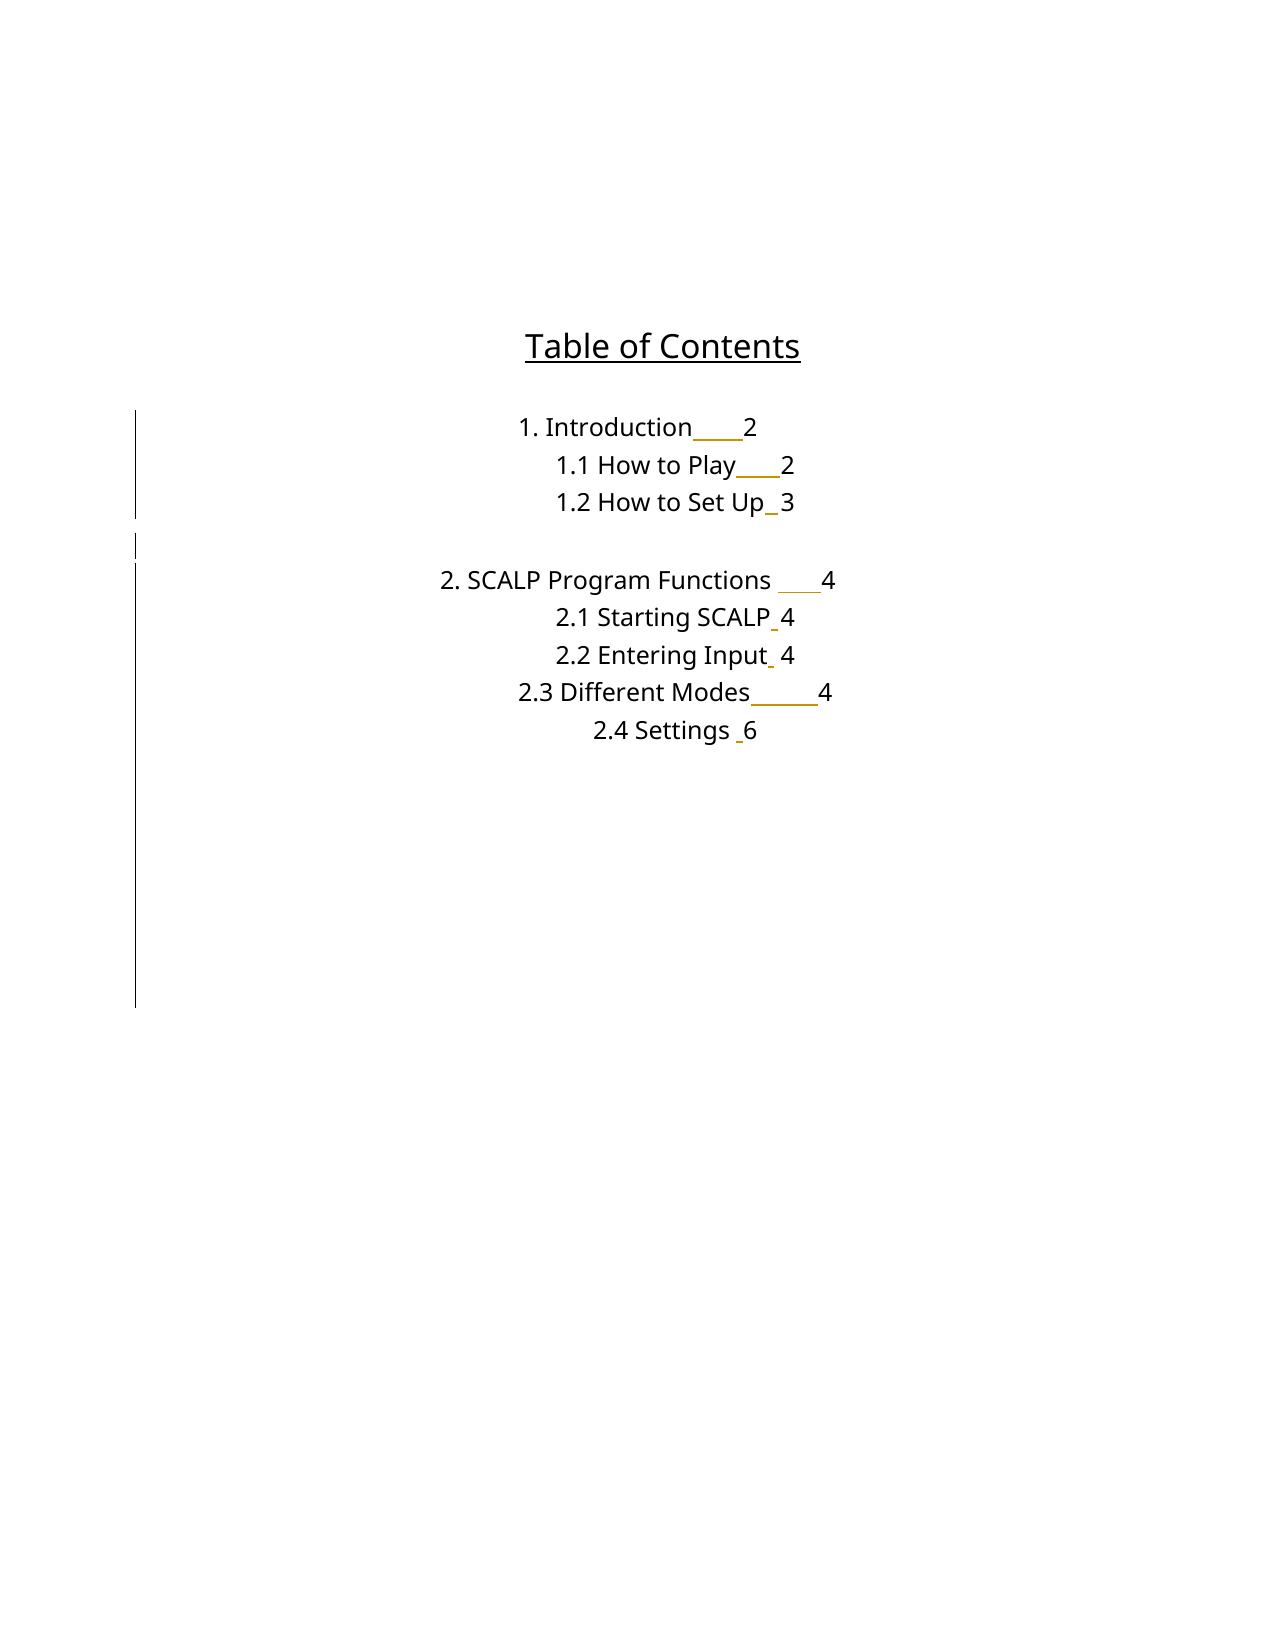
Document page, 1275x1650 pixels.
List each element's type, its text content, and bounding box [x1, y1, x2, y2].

text 2. SCALP Program Functions 4 2.1 Starting SCALP4 2.2 Entering Input4 2.3 Different Modes4 2.4 Settings 6 [150, 563, 1125, 1037]
text 1. Introduction2 1.1 How to Play2 1.2 How to Set Up3 [150, 410, 1125, 519]
text Table of Contents [450, 322, 1125, 397]
